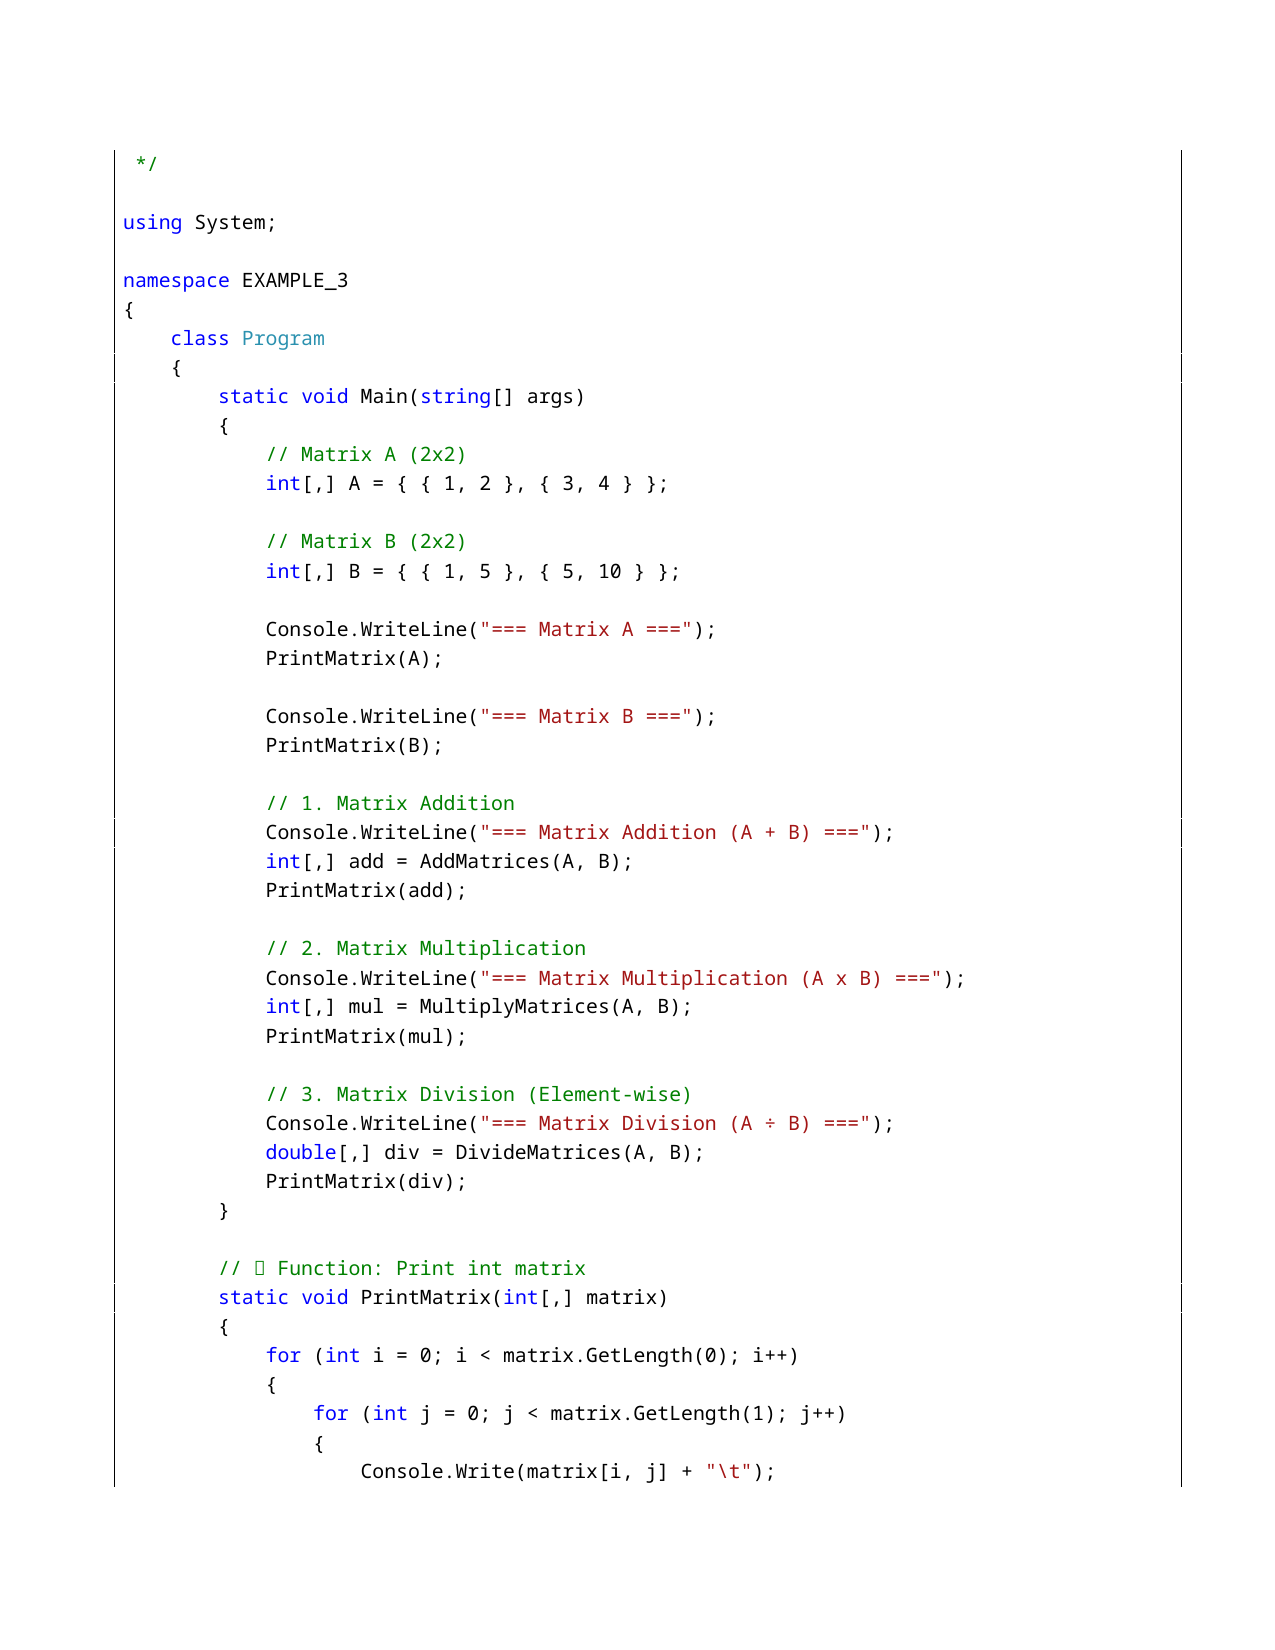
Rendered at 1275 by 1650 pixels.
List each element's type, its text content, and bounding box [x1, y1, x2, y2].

text // 3. Matrix Division (Element-wise) [115, 1080, 1181, 1109]
text using System; [115, 208, 1181, 237]
text Console.Write(matrix[i, j] + "\t"); [115, 1458, 1181, 1487]
text */ [115, 150, 1181, 179]
text namespace EXAMPLE_3 [115, 266, 1181, 295]
text int[,] mul = MultiplyMatrices(A, B); [115, 993, 1181, 1022]
text Console.WriteLine("=== Matrix B ==="); [115, 702, 1181, 731]
text PrintMatrix(mul); [115, 1022, 1181, 1051]
text PrintMatrix(B); [115, 731, 1181, 760]
text // 🔹 Function: Print int matrix [115, 1254, 1181, 1283]
text PrintMatrix(A); [115, 644, 1181, 673]
text { [115, 353, 1181, 382]
text int[,] B = { { 1, 5 }, { 5, 10 } }; [115, 557, 1181, 586]
text } [115, 1196, 1181, 1225]
text // 1. Matrix Addition [115, 789, 1181, 818]
text { [115, 1429, 1181, 1458]
text PrintMatrix(add); [115, 877, 1181, 906]
text class Program [115, 324, 1181, 353]
text // Matrix A (2x2) [115, 441, 1181, 470]
text { [115, 295, 1181, 324]
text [115, 1342, 1181, 1371]
text Console.WriteLine("=== Matrix Multiplication (A x B) ==="); [115, 964, 1181, 993]
text { [115, 1371, 1181, 1400]
text { [115, 412, 1181, 441]
text // 2. Matrix Multiplication [115, 935, 1181, 964]
text { [115, 1312, 1181, 1342]
text int[,] A = { { 1, 2 }, { 3, 4 } }; [115, 470, 1181, 499]
text static void Main(string[] args) [115, 382, 1181, 412]
text static void PrintMatrix(int[,] matrix) [115, 1283, 1181, 1312]
text Console.WriteLine("=== Matrix Division (A ÷ B) ==="); [115, 1109, 1181, 1138]
text PrintMatrix(div); [115, 1167, 1181, 1196]
text int[,] add = AddMatrices(A, B); [115, 847, 1181, 877]
text double[,] div = DivideMatrices(A, B); [115, 1138, 1181, 1167]
text Console.WriteLine("=== Matrix Addition (A + B) ==="); [115, 818, 1181, 847]
text // Matrix B (2x2) [115, 528, 1181, 557]
text Console.WriteLine("=== Matrix A ==="); [115, 615, 1181, 644]
text for (int j = 0; j < matrix.GetLength(1); j++) [115, 1400, 1181, 1429]
